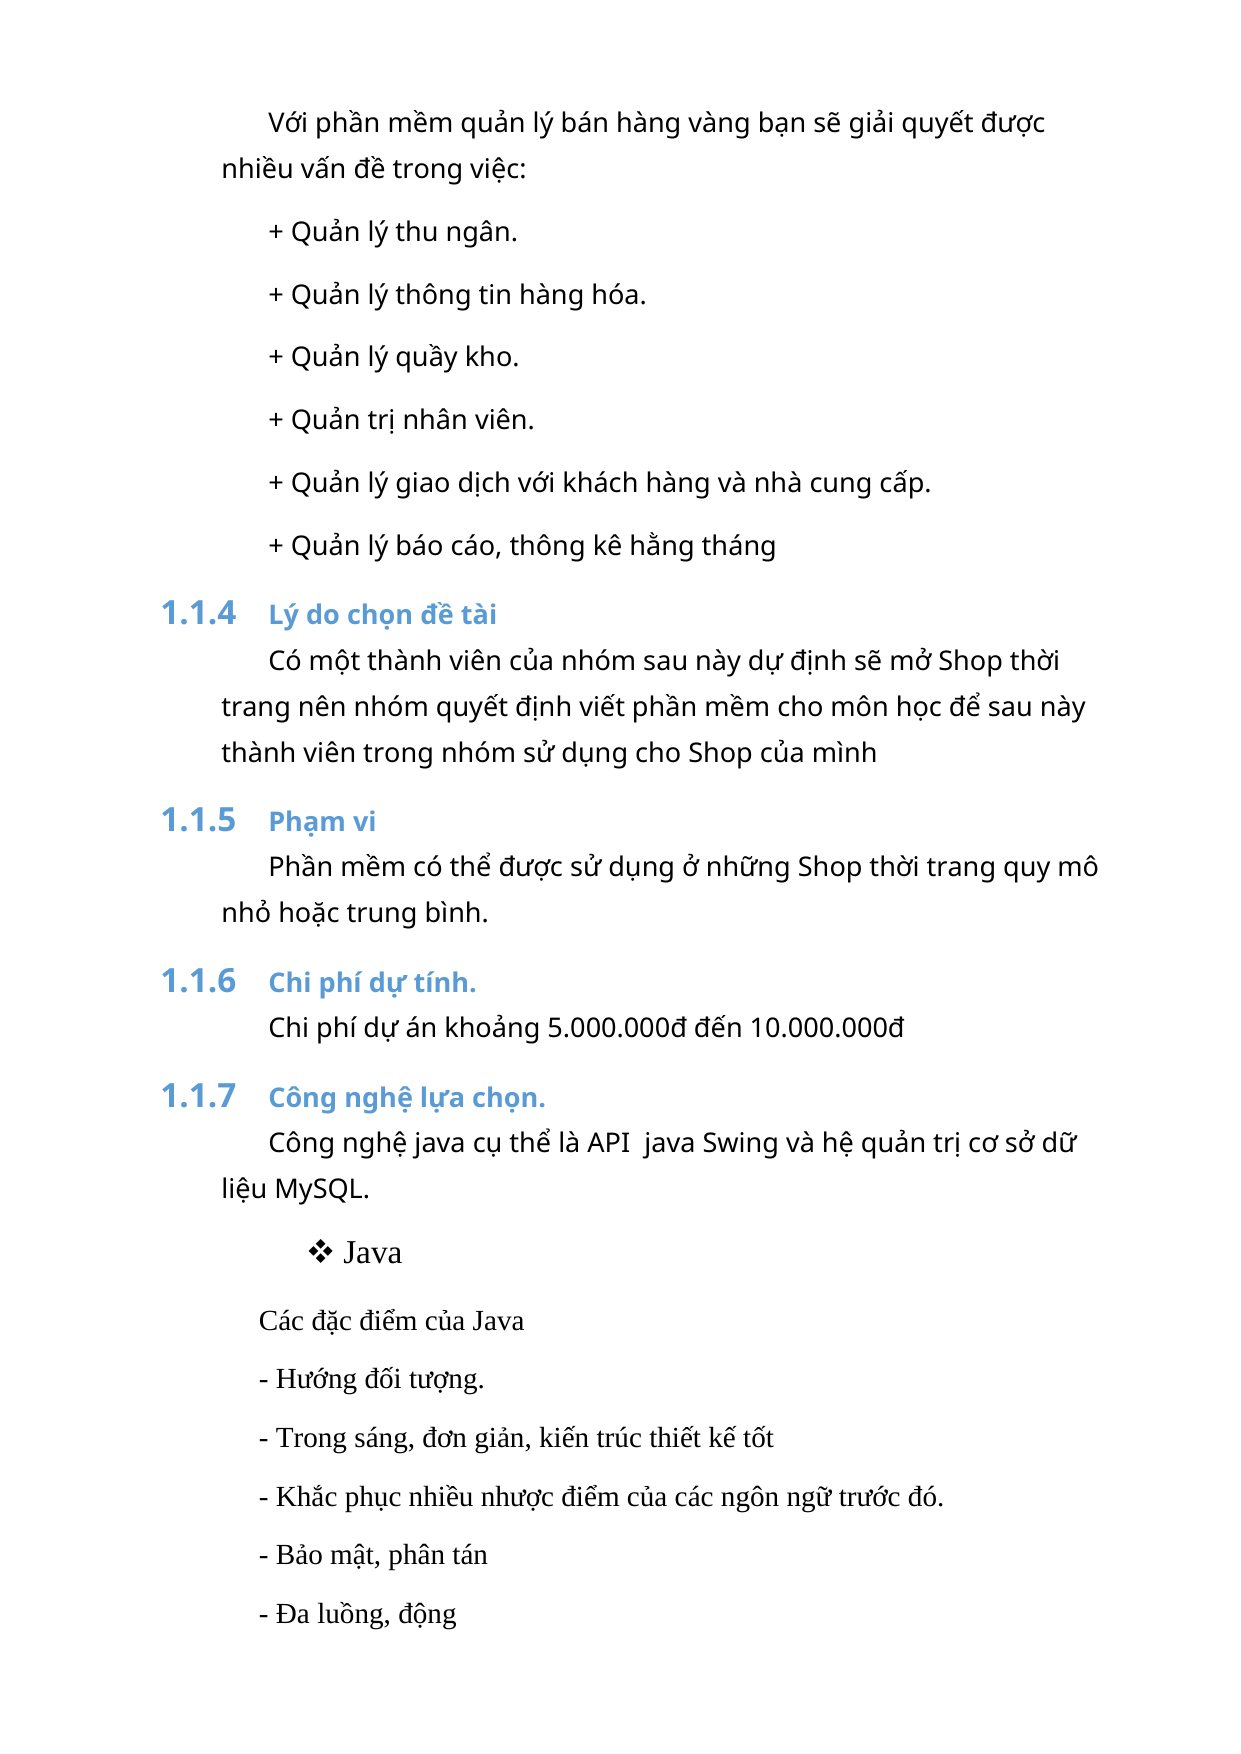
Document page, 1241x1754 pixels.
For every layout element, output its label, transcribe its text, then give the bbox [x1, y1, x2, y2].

text Với phần mềm quản lý bán hàng vàng bạn sẽ giải quyết được nhiều vấn đề trong việc: [221, 104, 1122, 187]
text + Quản lý báo cáo, thông kê hằng tháng [221, 526, 1122, 563]
text Công nghệ java cụ thể là API java Swing và hệ quản trị cơ sở dữ liệu MySQL. [221, 1124, 1122, 1207]
list Lý do chọn đề tài [177, 589, 1122, 634]
text Các đặc điểm của Java [259, 1303, 1122, 1337]
text + Quản lý thu ngân. [221, 212, 1122, 249]
list Công nghệ lựa chọn. [177, 1072, 1122, 1117]
text + Quản lý giao dịch với khách hàng và nhà cung cấp. [221, 463, 1122, 500]
text Chi phí dự án khoảng 5.000.000đ đến 10.000.000đ [221, 1009, 1122, 1046]
text - Khắc phục nhiều nhược điểm của các ngôn ngữ trước đó. [259, 1479, 1122, 1512]
text - Đa luồng, động [259, 1596, 1122, 1629]
list Chi phí dự tính. [177, 957, 1122, 1002]
list Java [306, 1232, 1122, 1271]
text Có một thành viên của nhóm sau này dự định sẽ mở Shop thời trang nên nhóm quyết định viết phần mềm cho môn học để sau này thành viên trong nhóm sử dụng cho Shop của mình [221, 641, 1122, 770]
text + Quản lý thông tin hàng hóa. [221, 275, 1122, 312]
list Phạm vi [177, 796, 1122, 841]
text + Quản trị nhân viên. [221, 401, 1122, 437]
text Phần mềm có thể được sử dụng ở những Shop thời trang quy mô nhỏ hoặc trung bình. [221, 848, 1122, 931]
text - Bảo mật, phân tán [259, 1537, 1122, 1571]
text + Quản lý quầy kho. [221, 338, 1122, 375]
text - Trong sáng, đơn giản, kiến trúc thiết kế tốt [259, 1420, 1122, 1454]
text - Hướng đối tượng. [259, 1362, 1122, 1395]
